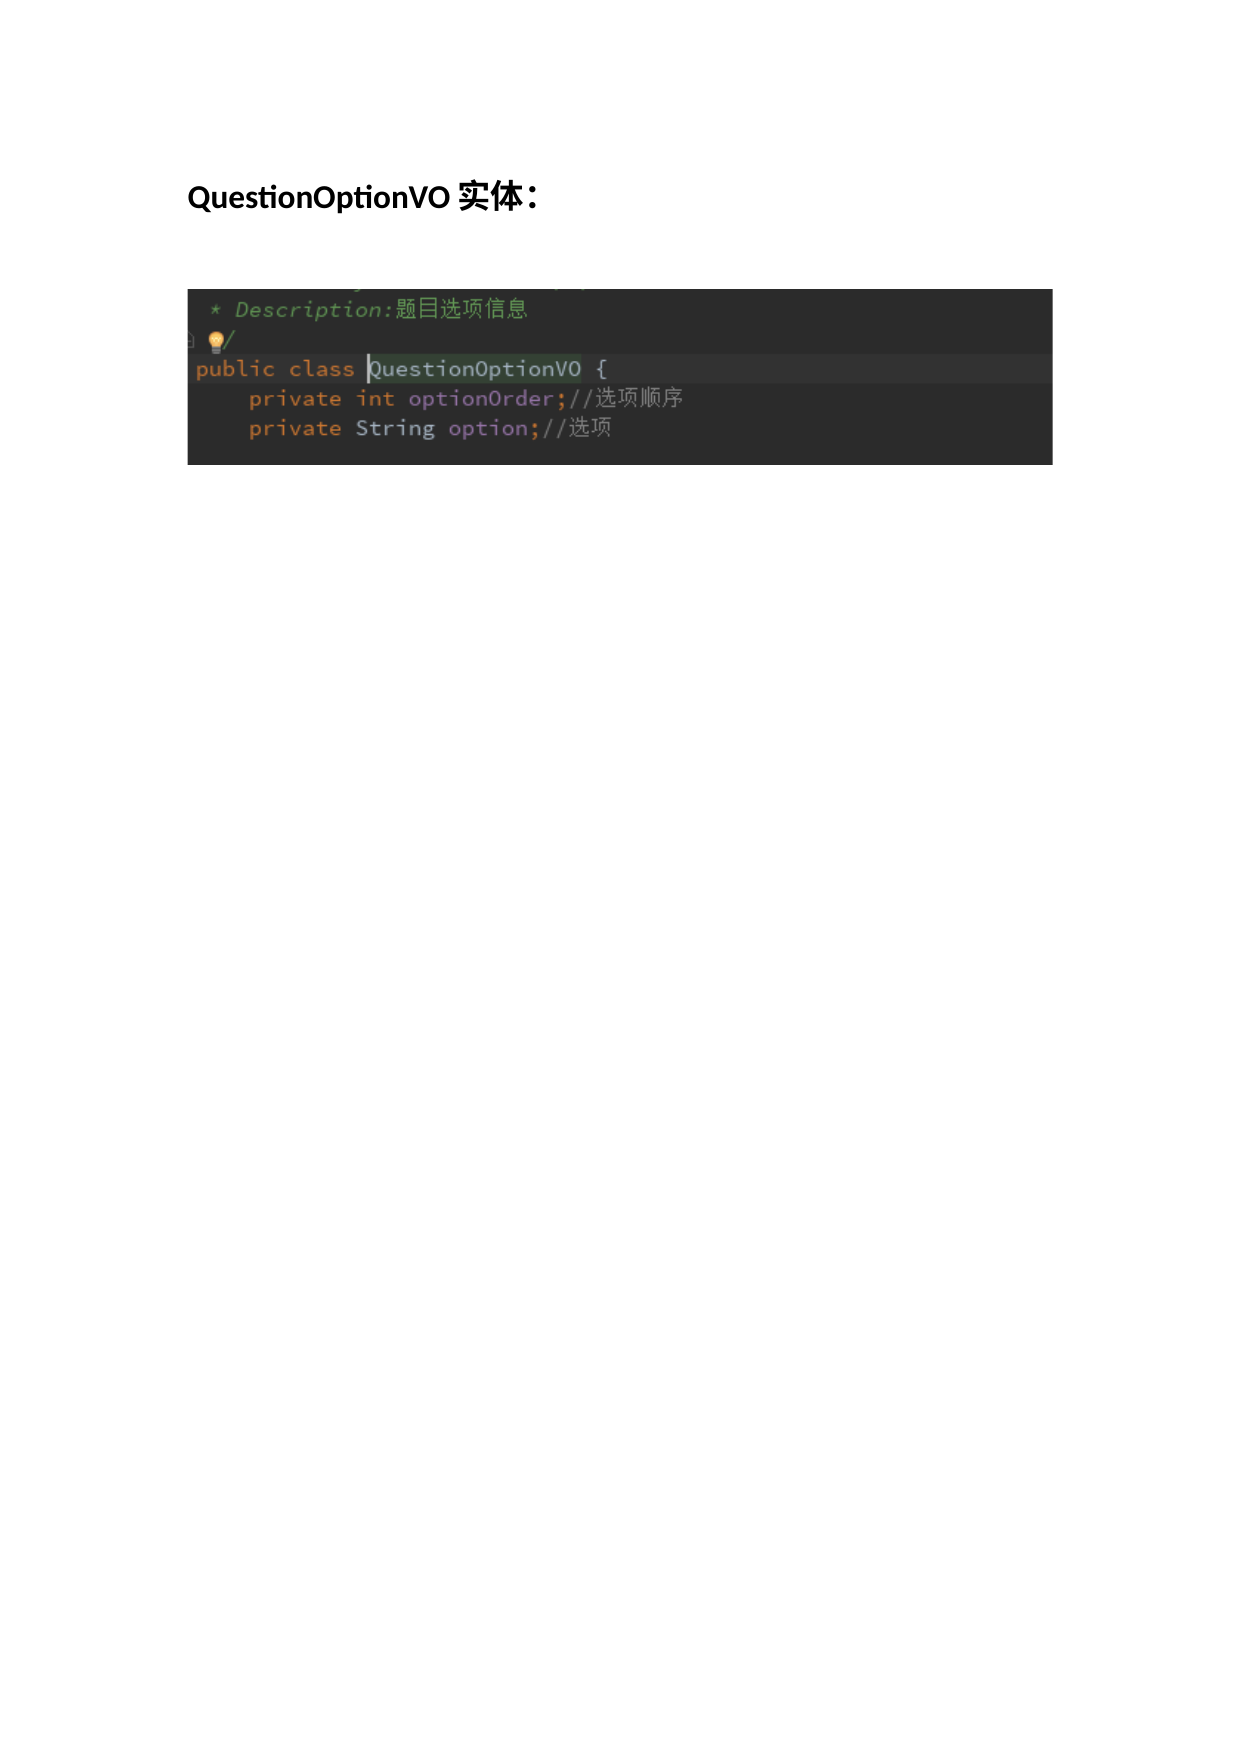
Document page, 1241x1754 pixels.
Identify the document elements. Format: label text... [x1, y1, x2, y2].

subtitle QuestionOptionVO实体： [187, 162, 1053, 227]
picture [187, 289, 1053, 465]
